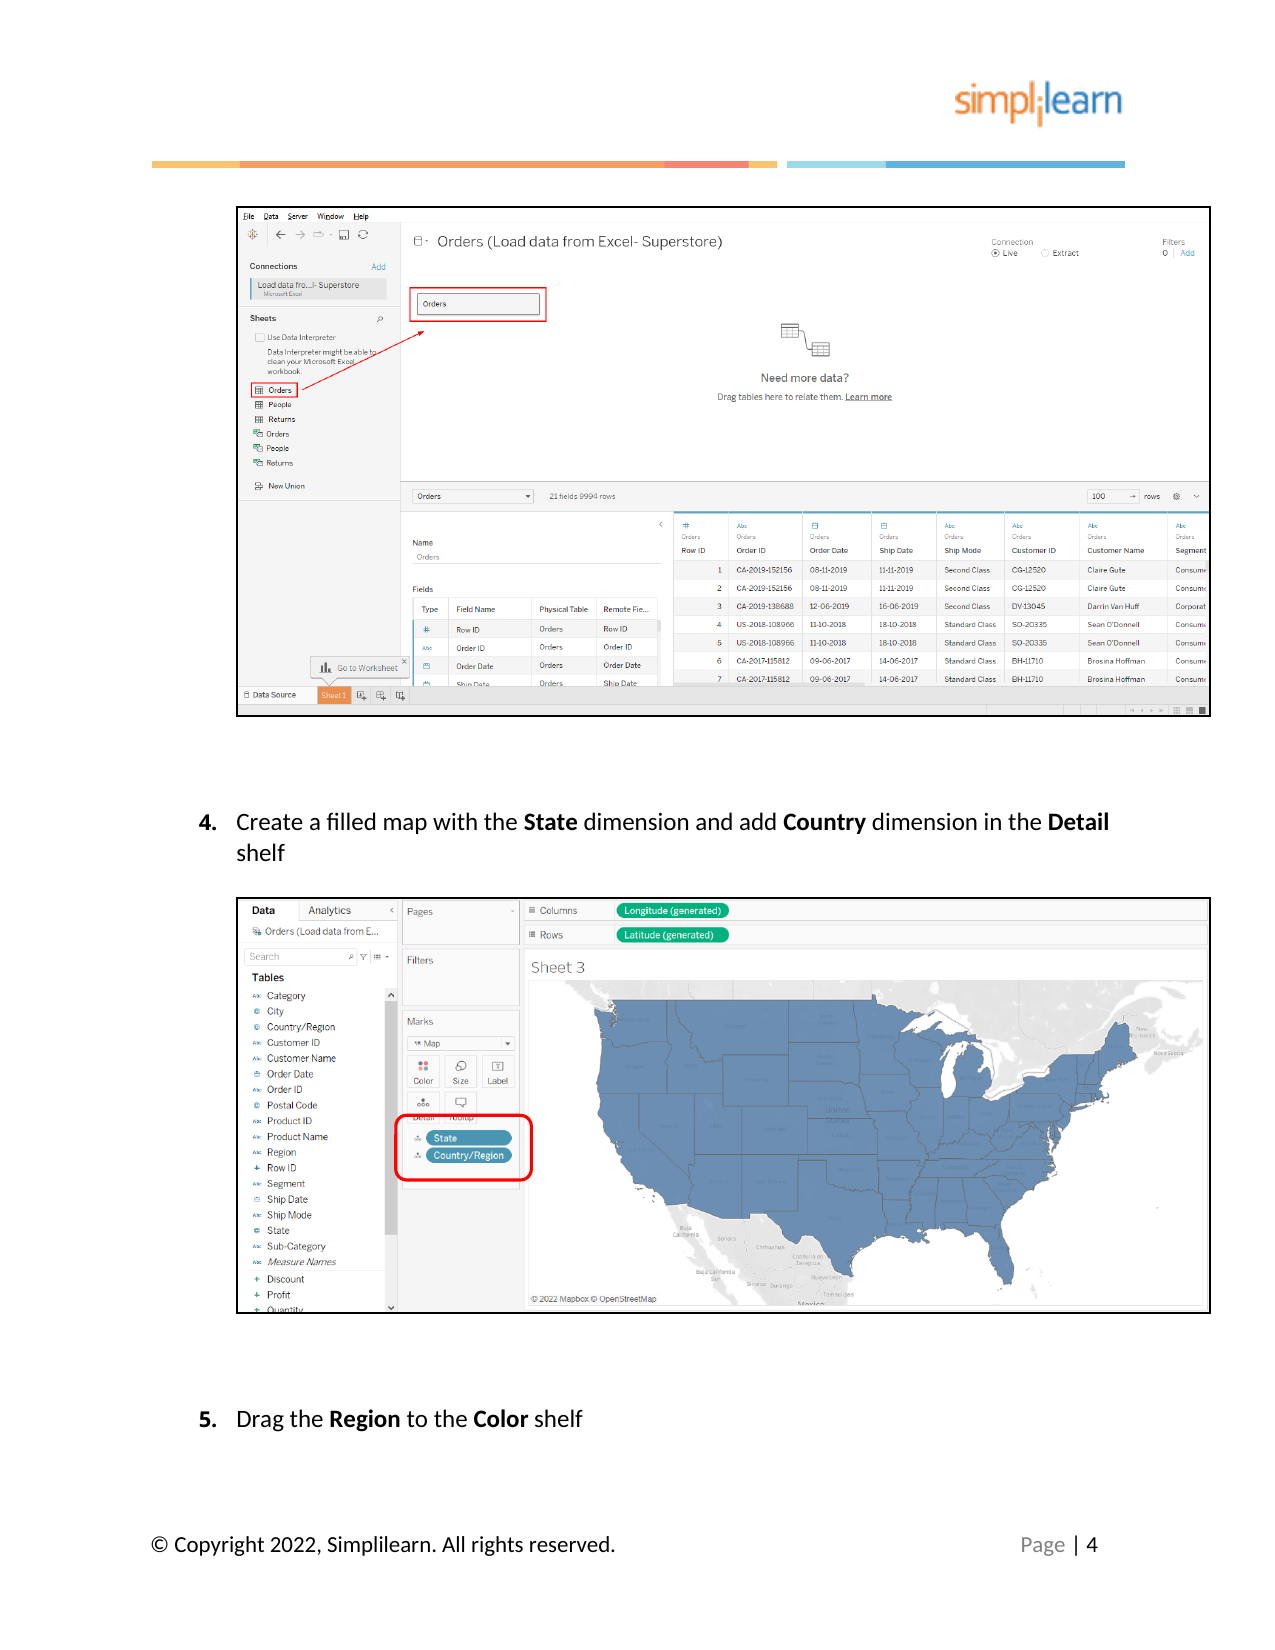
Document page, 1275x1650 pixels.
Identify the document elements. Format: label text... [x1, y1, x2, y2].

picture [238, 899, 1209, 1312]
list Create a filled map with the State dimension and add Country dimension in the Detail shelf [198, 806, 1125, 867]
picture [951, 73, 1125, 141]
picture [238, 208, 1209, 715]
picture [150, 159, 1125, 170]
list Drag the Region to the Color shelf [198, 1403, 1125, 1434]
